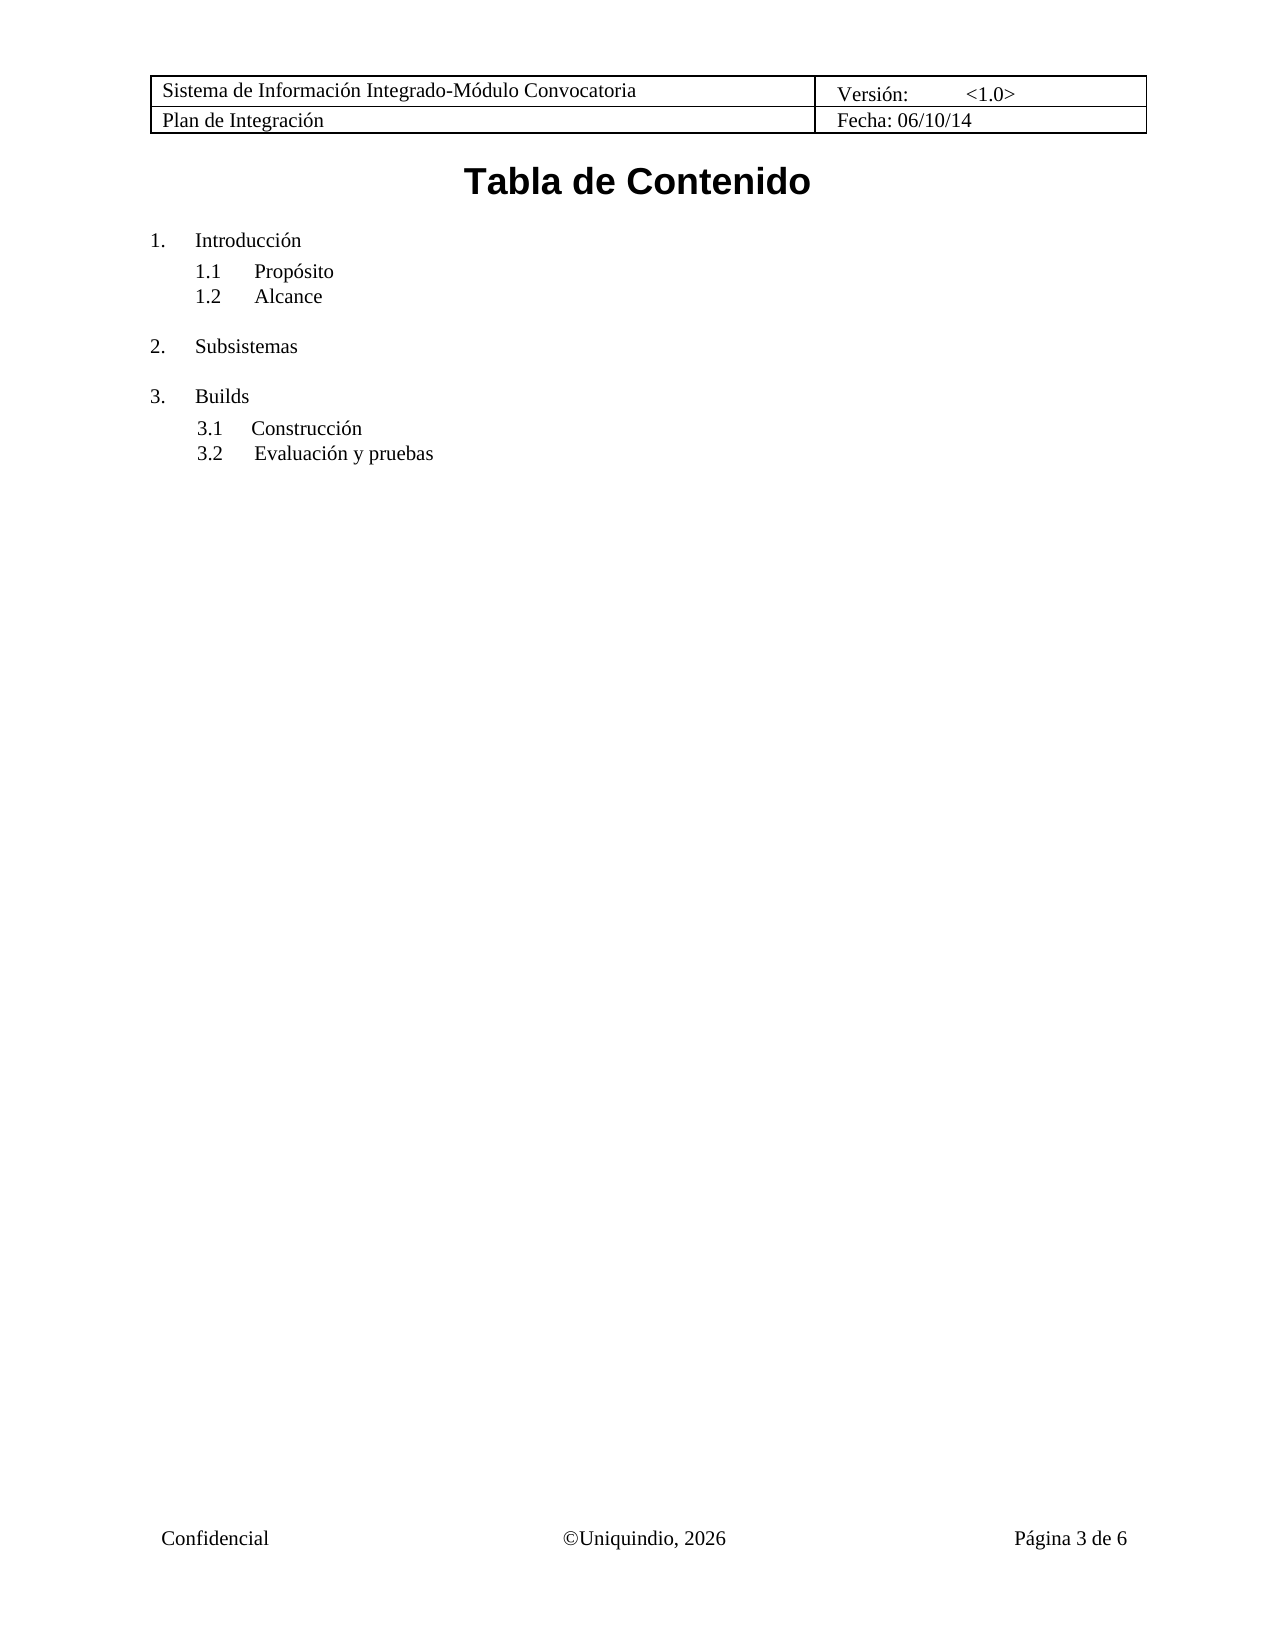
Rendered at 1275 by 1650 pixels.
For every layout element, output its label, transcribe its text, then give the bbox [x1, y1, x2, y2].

text 1.2 Alcance 4 [195, 283, 1050, 308]
text 3. Builds 4 [150, 383, 1050, 408]
text 2. Subsistemas 4 [150, 333, 1050, 358]
text 1. Introducción 4 [150, 227, 1050, 252]
text 3.1 Construcción [150, 414, 1125, 439]
title Tabla de Contenido [150, 159, 1125, 202]
text 3.2 Evaluación y pruebas [150, 439, 1125, 464]
text 1.1 Propósito 4 [195, 258, 1050, 283]
